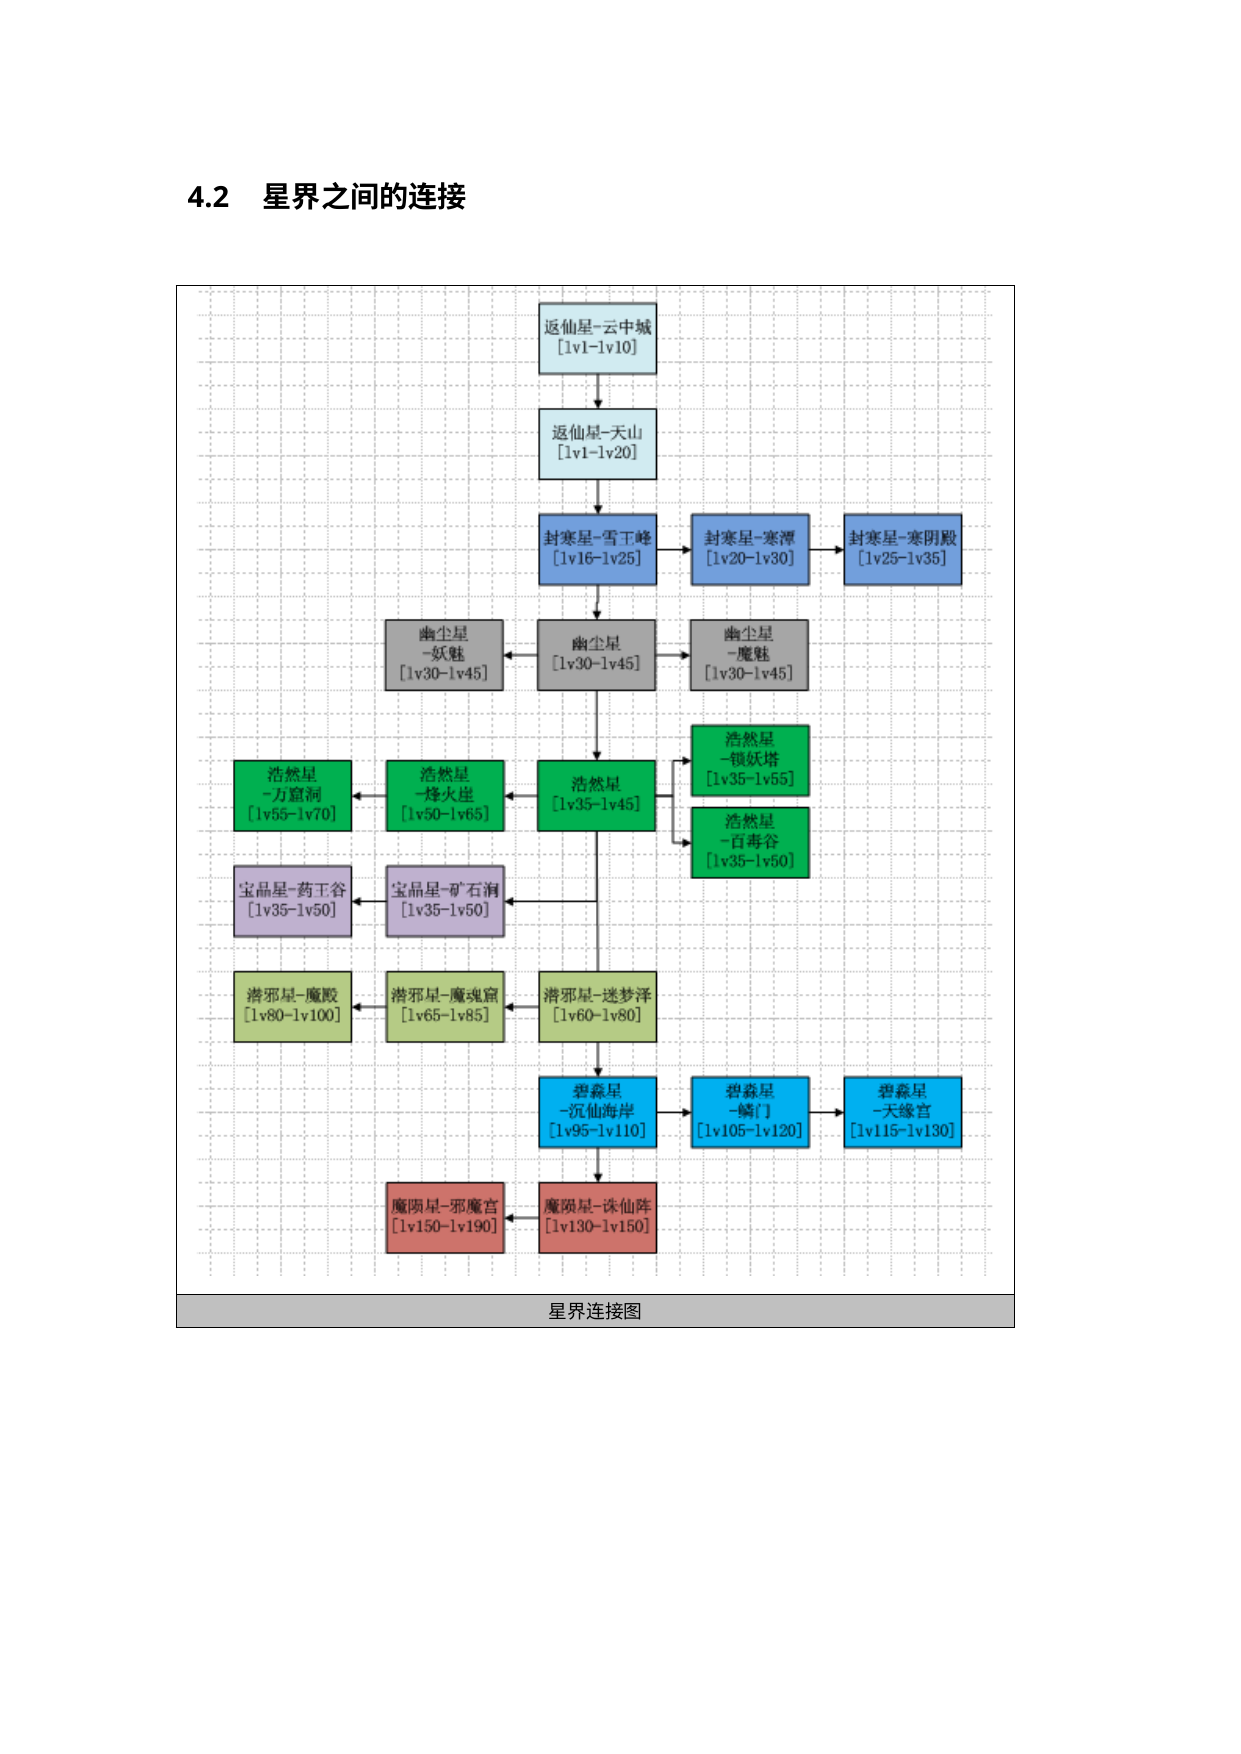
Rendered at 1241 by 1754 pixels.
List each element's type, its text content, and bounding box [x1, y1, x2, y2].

table_cell 星界连接图 [177, 1295, 1014, 1327]
picture [196, 286, 994, 1276]
subtitle 星界之间的连接 [187, 162, 1053, 227]
table_header [177, 286, 1014, 1293]
